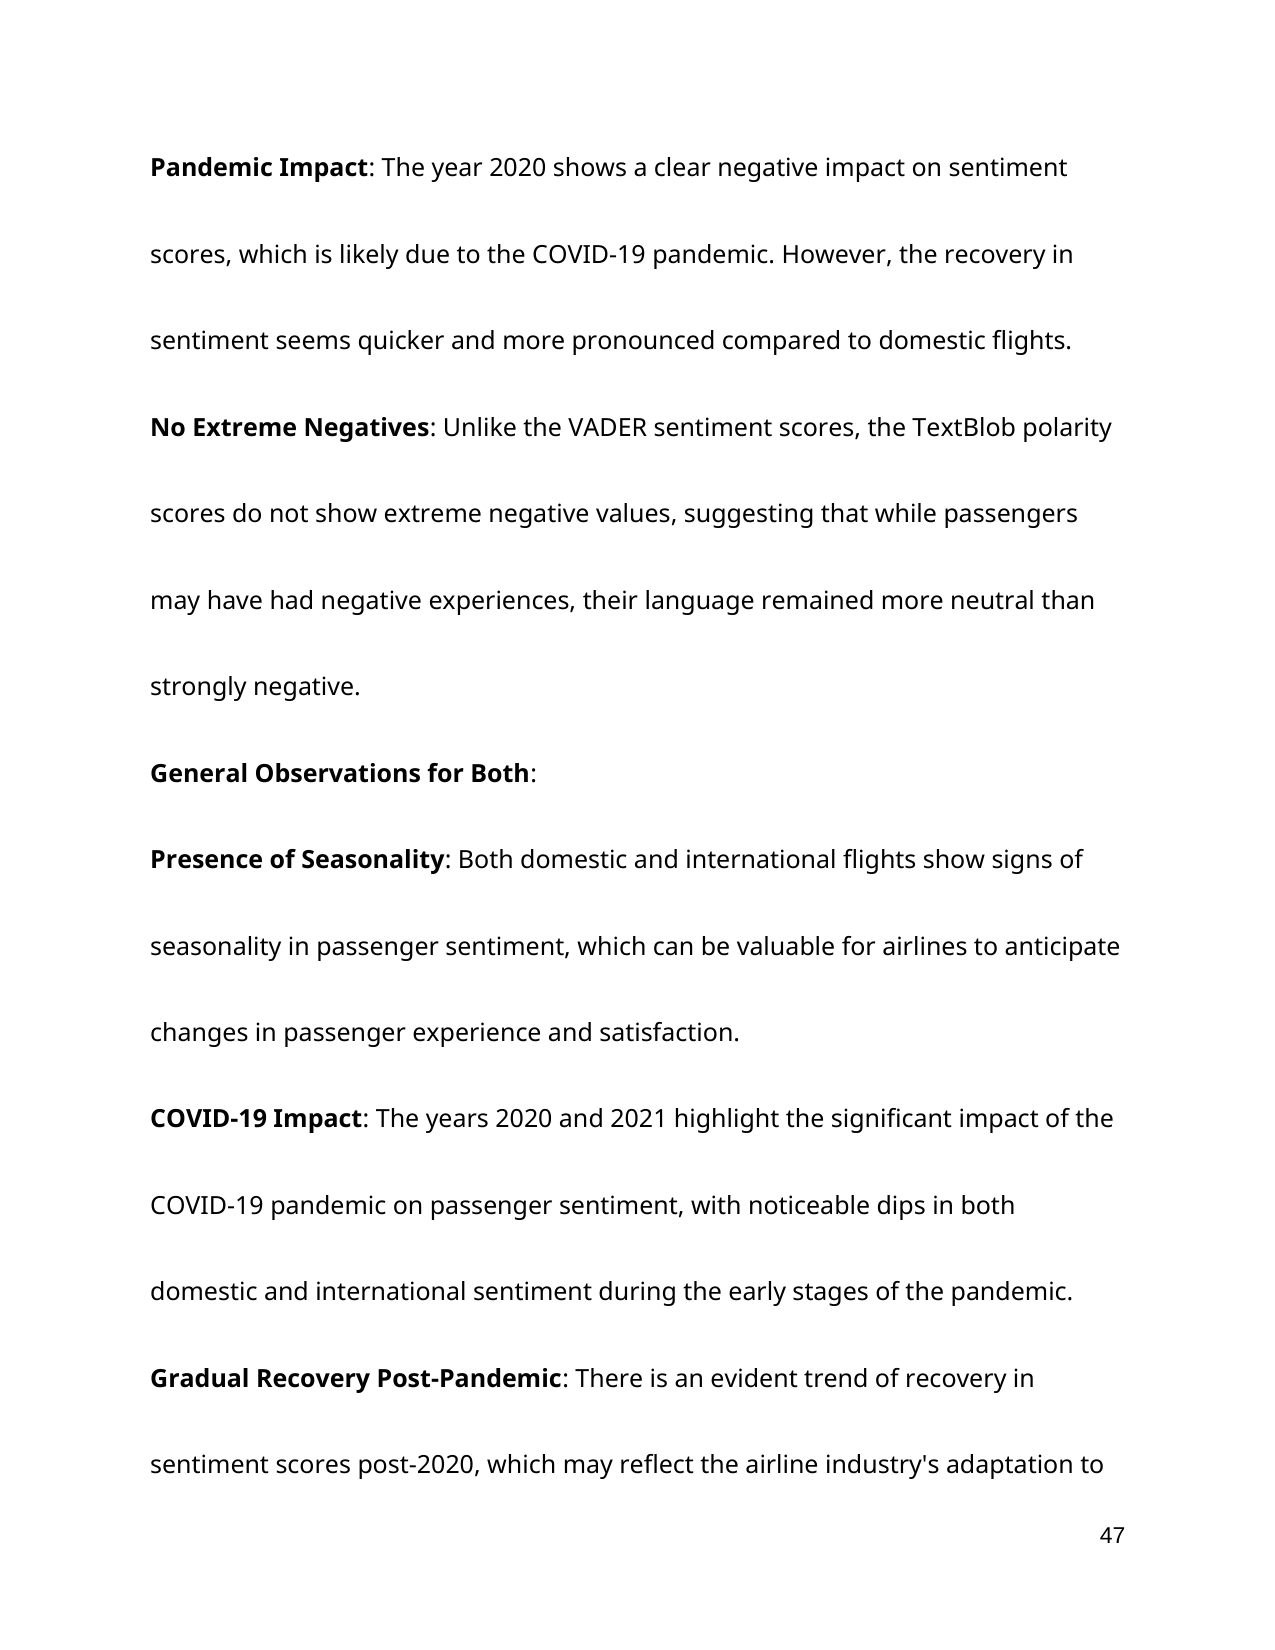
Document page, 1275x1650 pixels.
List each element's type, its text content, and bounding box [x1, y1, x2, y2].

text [150, 1360, 1125, 1481]
text COVID-19 Impact: The years 2020 and 2021 highlight the significant impact of the COVID-19 pandemic on passenger sentiment, with noticeable dips in both domestic and international sentiment during the early stages of the pandemic. [150, 1101, 1125, 1308]
text Pandemic Impact: The year 2020 shows a clear negative impact on sentiment scores, which is likely due to the COVID-19 pandemic. However, the recovery in sentiment seems quicker and more pronounced compared to domestic flights. [150, 150, 1125, 357]
text No Extreme Negatives: Unlike the VADER sentiment scores, the TextBlob polarity scores do not show extreme negative values, suggesting that while passengers may have had negative experiences, their language remained more neutral than strongly negative. [150, 409, 1125, 703]
text General Observations for Both: [150, 755, 1125, 789]
text Presence of Seasonality: Both domestic and international flights show signs of seasonality in passenger sentiment, which can be valuable for airlines to anticipate changes in passenger experience and satisfaction. [150, 842, 1125, 1049]
